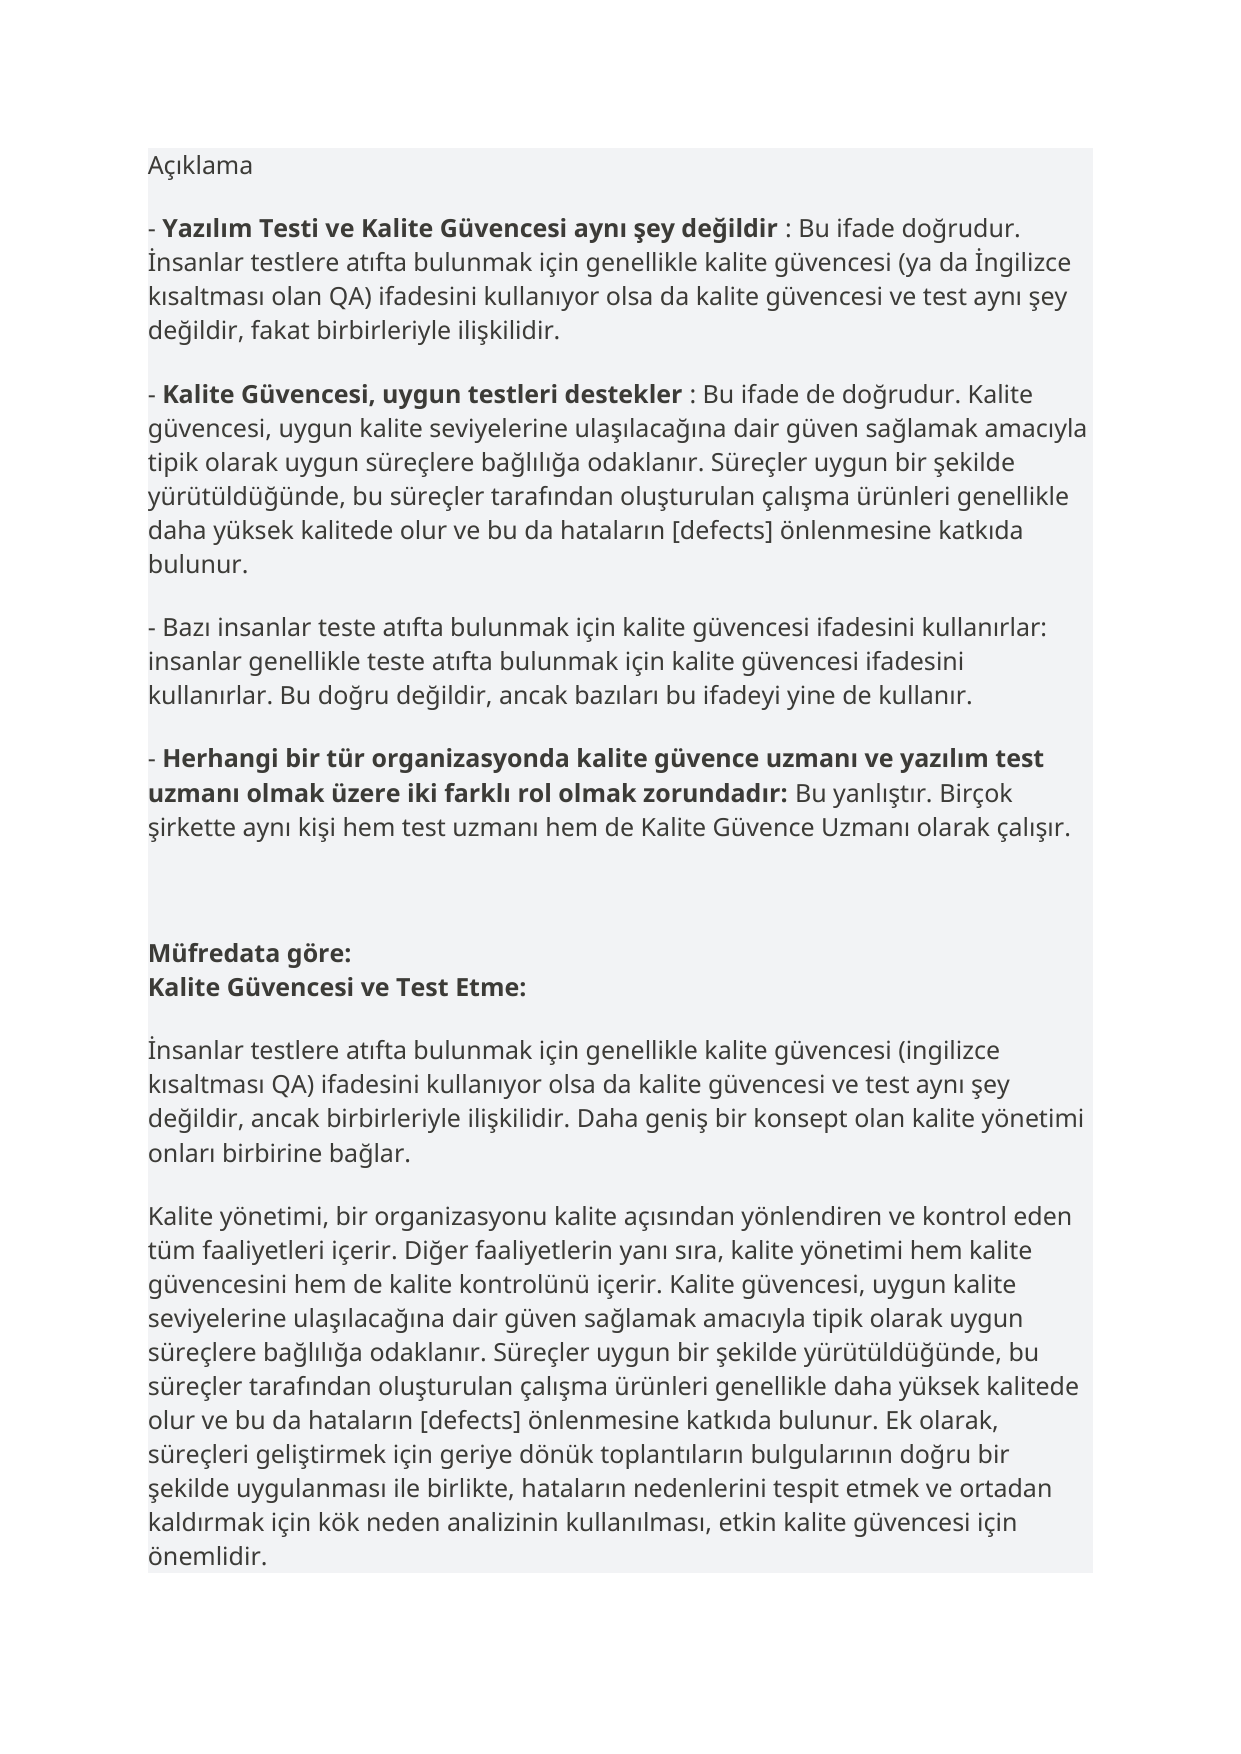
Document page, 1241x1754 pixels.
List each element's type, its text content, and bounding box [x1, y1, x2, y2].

text - Yazılım Testi ve Kalite Güvencesi aynı şey değildir : Bu ifade doğrudur. İnsanlar testlere atıfta bulunmak için genellikle kalite güvencesi (ya da İngilizce kısaltması olan QA) ifadesini kullanıyor olsa da kalite güvencesi ve test aynı şey değildir, fakat birbirleriyle ilişkilidir. [148, 211, 1093, 347]
text Açıklama [148, 148, 1093, 182]
text - Herhangi bir tür organizasyonda kalite güvence uzmanı ve yazılım test uzmanı olmak üzere iki farklı rol olmak zorundadır: Bu yanlıştır. Birçok şirkette aynı kişi hem test uzmanı hem de Kalite Güvence Uzmanı olarak çalışır. [148, 741, 1093, 843]
text Kalite yönetimi, bir organizasyonu kalite açısından yönlendiren ve kontrol eden tüm faaliyetleri içerir. Diğer faaliyetlerin yanı sıra, kalite yönetimi hem kalite güvencesini hem de kalite kontrolünü içerir. Kalite güvencesi, uygun kalite seviyelerine ulaşılacağına dair güven sağlamak amacıyla tipik olarak uygun süreçlere bağlılığa odaklanır. Süreçler uygun bir şekilde yürütüldüğünde, bu süreçler tarafından oluşturulan çalışma ürünleri genellikle daha yüksek kalitede olur ve bu da hataların [defects] önlenmesine katkıda bulunur. Ek olarak, süreçleri geliştirmek için geriye dönük toplantıların bulgularının doğru bir şekilde uygulanması ile birlikte, hataların nedenlerini tespit etmek ve ortadan kaldırmak için kök neden analizinin kullanılması, etkin kalite güvencesi için önemlidir. [148, 1198, 1093, 1573]
text İnsanlar testlere atıfta bulunmak için genellikle kalite güvencesi (ingilizce kısaltması QA) ifadesini kullanıyor olsa da kalite güvencesi ve test aynı şey değildir, ancak birbirleriyle ilişkilidir. Daha geniş bir konsept olan kalite yönetimi onları birbirine bağlar. [148, 1033, 1093, 1169]
text - Kalite Güvencesi, uygun testleri destekler : Bu ifade de doğrudur. Kalite güvencesi, uygun kalite seviyelerine ulaşılacağına dair güven sağlamak amacıyla tipik olarak uygun süreçlere bağlılığa odaklanır. Süreçler uygun bir şekilde yürütüldüğünde, bu süreçler tarafından oluşturulan çalışma ürünleri genellikle daha yüksek kalitede olur ve bu da hataların [defects] önlenmesine katkıda bulunur. [148, 376, 1093, 581]
text Müfredata göre: Kalite Güvencesi ve Test Etme: [148, 936, 1093, 1004]
text - Bazı insanlar teste atıfta bulunmak için kalite güvencesi ifadesini kullanırlar: insanlar genellikle teste atıfta bulunmak için kalite güvencesi ifadesini kullanırlar. Bu doğru değildir, ancak bazıları bu ifadeyi yine de kullanır. [148, 610, 1093, 712]
